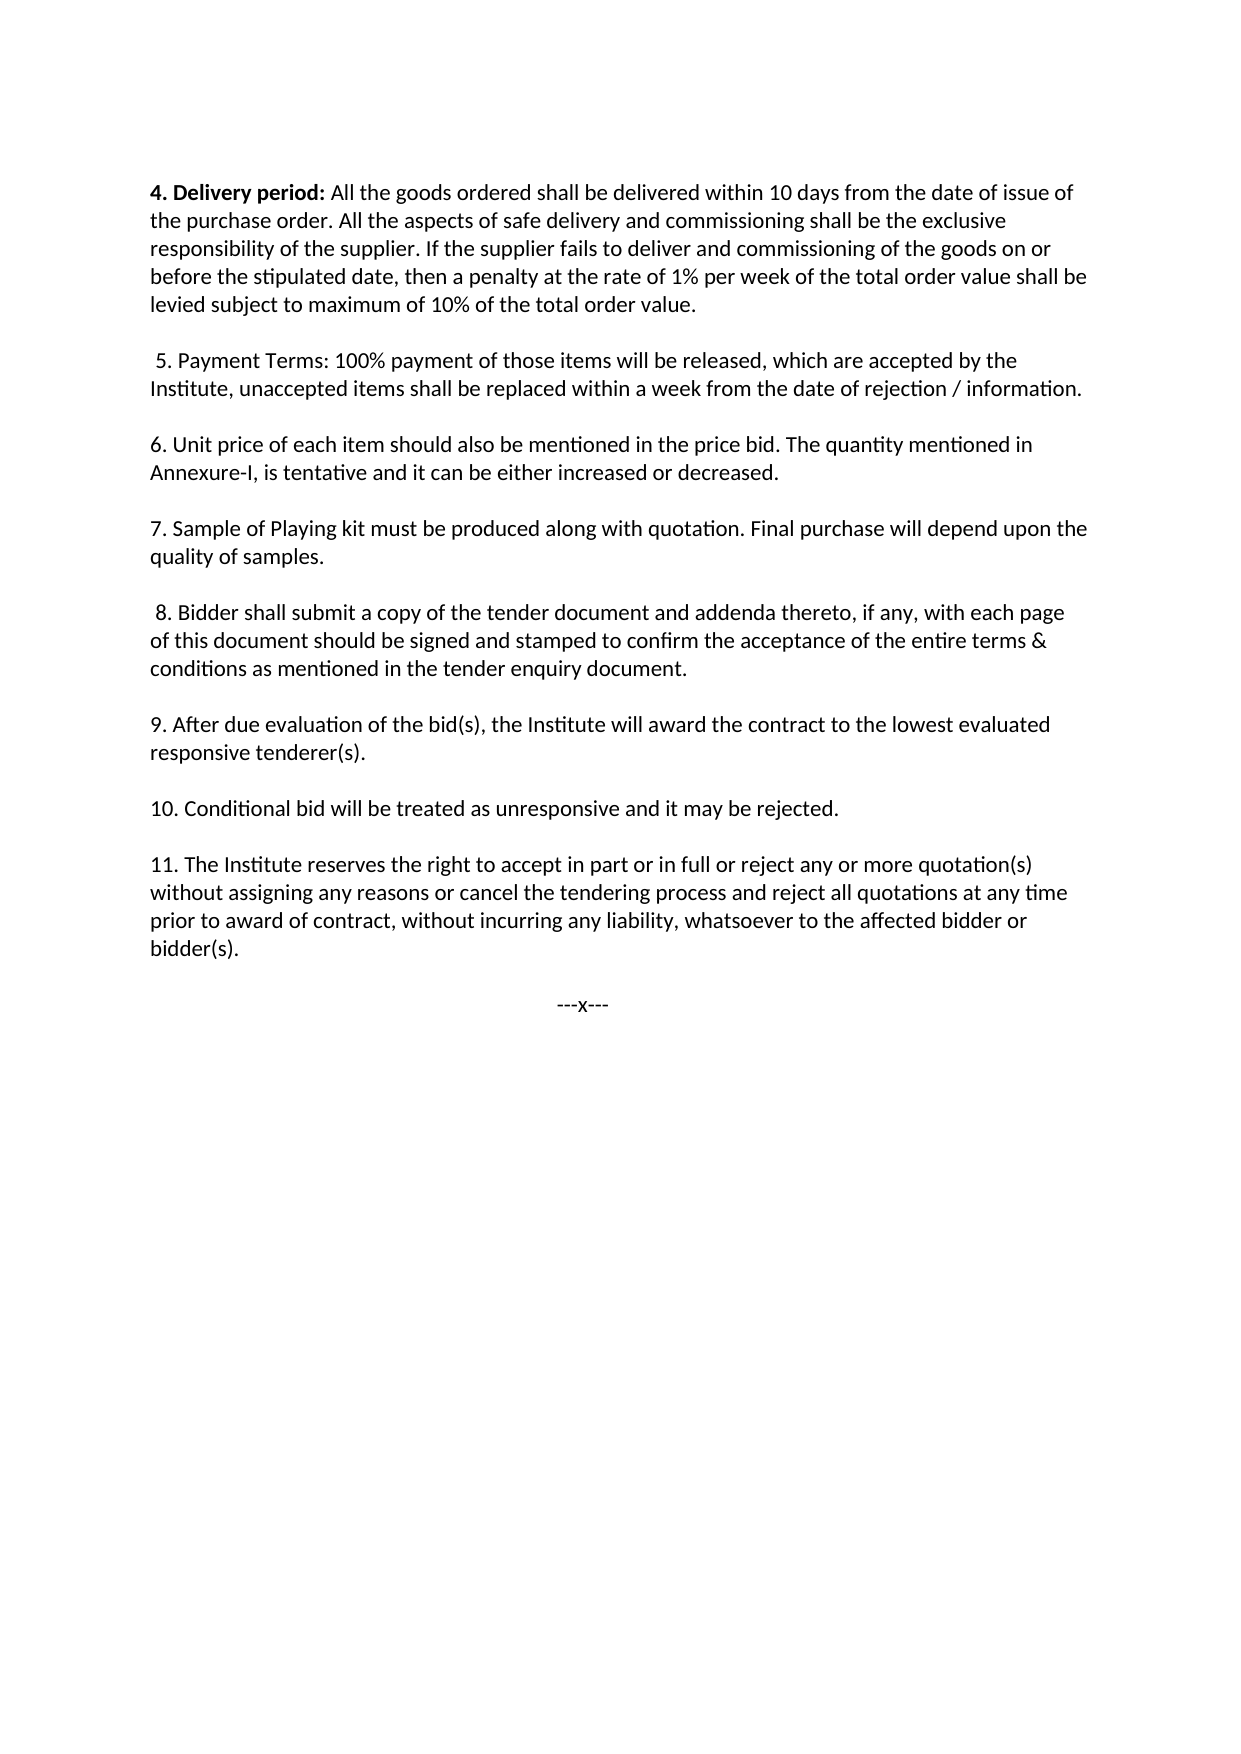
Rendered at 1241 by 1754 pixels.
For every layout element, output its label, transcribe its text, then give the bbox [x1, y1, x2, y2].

text 6. Unit price of each item should also be mentioned in the price bid. The quantity mentioned in Annexure-I, is tentative and it can be either increased or decreased. [150, 430, 1090, 486]
text ---x--- [150, 991, 1090, 1019]
text 10. Conditional bid will be treated as unresponsive and it may be rejected. [150, 794, 1090, 822]
text 8. Bidder shall submit a copy of the tender document and addenda thereto, if any, with each page of this document should be signed and stamped to confirm the acceptance of the entire terms & conditions as mentioned in the tender enquiry document. [150, 598, 1090, 682]
text 5. Payment Terms: 100% payment of those items will be released, which are accepted by the Institute, unaccepted items shall be replaced within a week from the date of rejection / information. [150, 346, 1090, 402]
text 4. Delivery period: All the goods ordered shall be delivered within 10 days from the date of issue of the purchase order. All the aspects of safe delivery and commissioning shall be the exclusive responsibility of the supplier. If the supplier fails to deliver and commissioning of the goods on or before the stipulated date, then a penalty at the rate of 1% per week of the total order value shall be levied subject to maximum of 10% of the total order value. [150, 178, 1090, 318]
text 11. The Institute reserves the right to accept in part or in full or reject any or more quotation(s) without assigning any reasons or cancel the tendering process and reject all quotations at any time prior to award of contract, without incurring any liability, whatsoever to the affected bidder or bidder(s). [150, 851, 1090, 963]
text 7. Sample of Playing kit must be produced along with quotation. Final purchase will depend upon the quality of samples. [150, 514, 1090, 570]
text 9. After due evaluation of the bid(s), the Institute will award the contract to the lowest evaluated responsive tenderer(s). [150, 710, 1090, 766]
